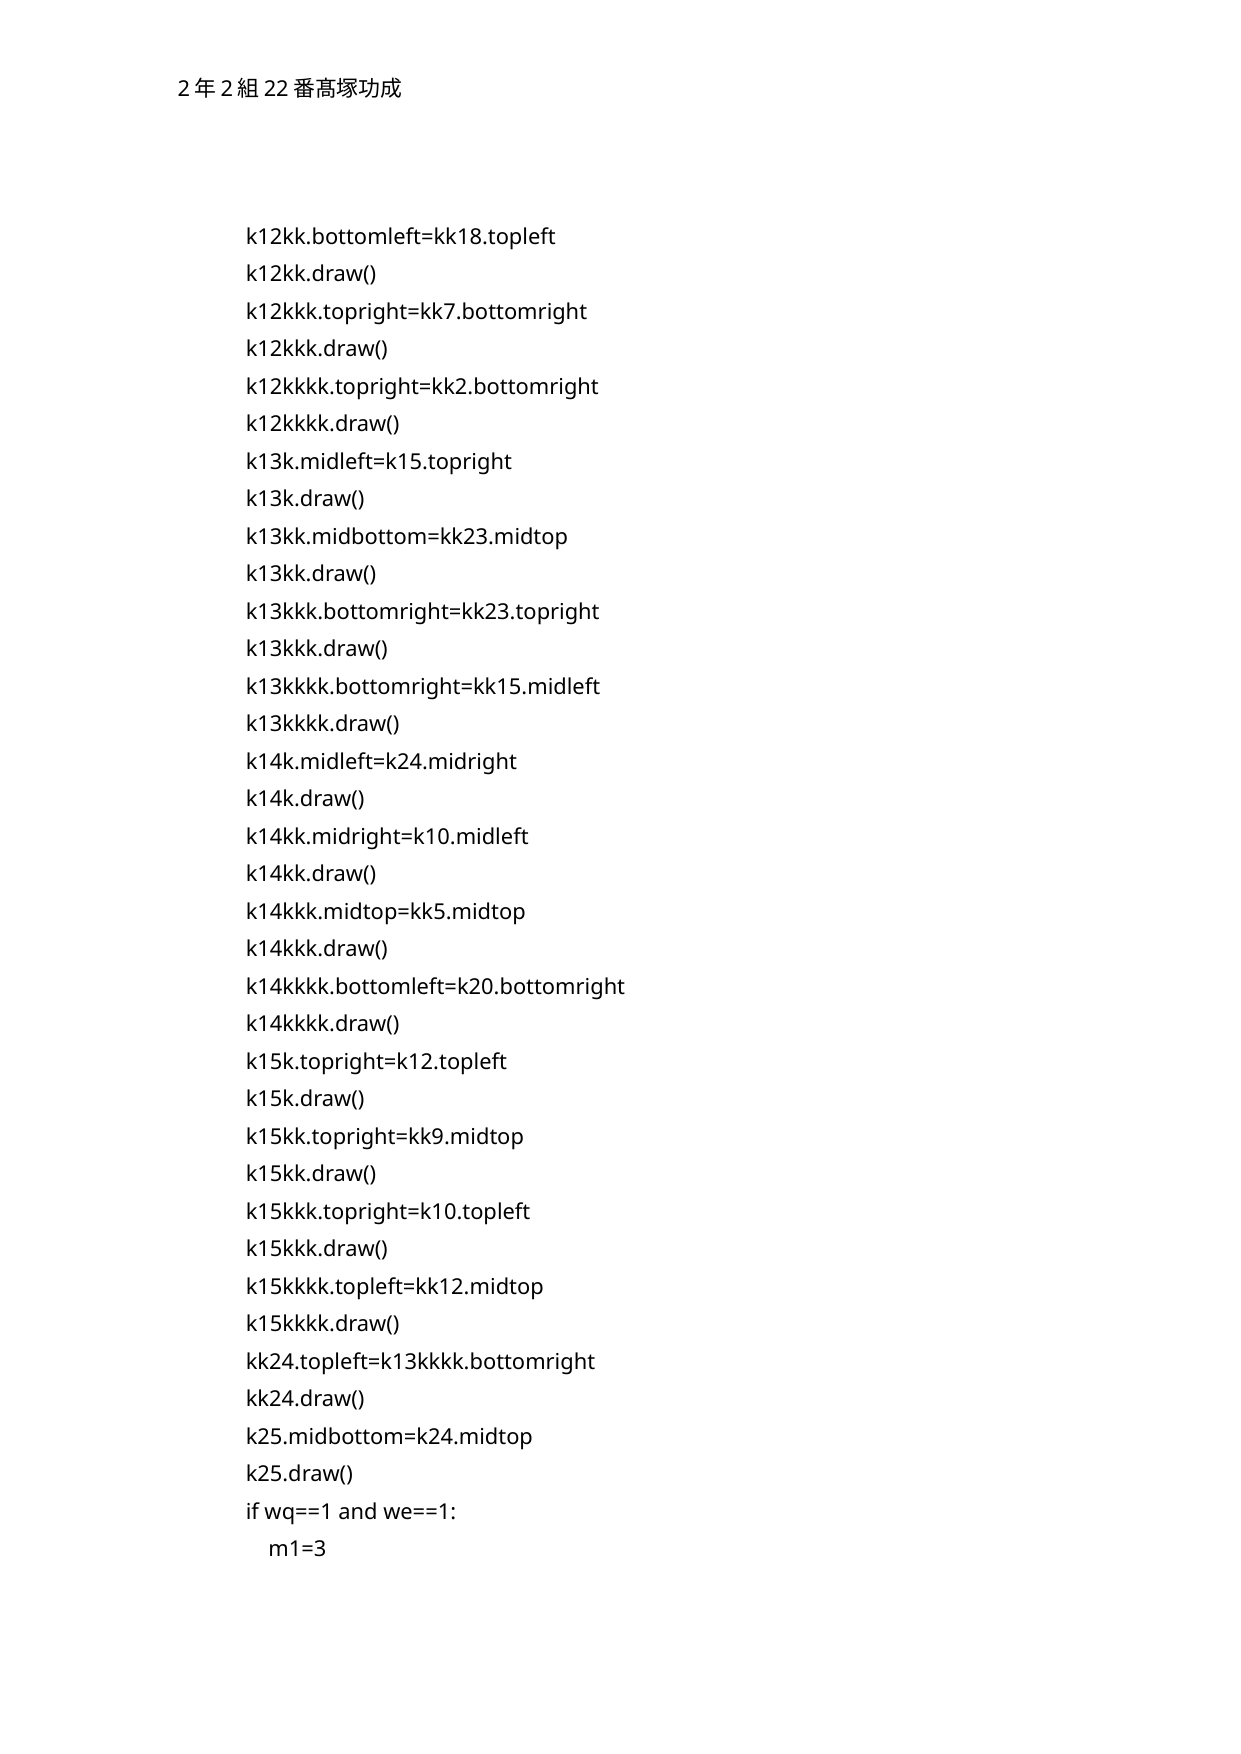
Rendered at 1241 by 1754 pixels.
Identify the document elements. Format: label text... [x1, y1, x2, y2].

text k15kk.topright=kk9.midtop [177, 1117, 1063, 1154]
text k12kkk.topright=kk7.bottomright [177, 292, 1063, 329]
text k15k.draw() [177, 1079, 1063, 1117]
text m1=3 [177, 1529, 1063, 1567]
text k13kkkk.draw() [177, 704, 1063, 742]
text k13kkkk.bottomright=kk15.midleft [177, 667, 1063, 704]
text k25.midbottom=k24.midtop [177, 1417, 1063, 1454]
text if wq==1 and we==1: [177, 1492, 1063, 1529]
text k15kkkk.draw() [177, 1304, 1063, 1342]
text k14kkkk.bottomleft=k20.bottomright [177, 967, 1063, 1004]
text kk24.topleft=k13kkkk.bottomright [177, 1342, 1063, 1379]
text k15k.topright=k12.topleft [177, 1042, 1063, 1079]
text k13k.draw() [177, 479, 1063, 517]
text k15kkk.topright=k10.topleft [177, 1192, 1063, 1229]
text k12kk.bottomleft=kk18.topleft [177, 217, 1063, 254]
text k15kkk.draw() [177, 1229, 1063, 1267]
text k12kkkk.topright=kk2.bottomright [177, 367, 1063, 404]
text k14kk.draw() [177, 854, 1063, 892]
text k13k.midleft=k15.topright [177, 442, 1063, 479]
text k14k.draw() [177, 779, 1063, 817]
text k12kkkk.draw() [177, 404, 1063, 442]
text k13kkk.draw() [177, 629, 1063, 667]
text k13kk.draw() [177, 554, 1063, 592]
text k14kkk.draw() [177, 929, 1063, 967]
text k14kkkk.draw() [177, 1004, 1063, 1042]
text k25.draw() [177, 1454, 1063, 1492]
text k13kk.midbottom=kk23.midtop [177, 517, 1063, 554]
text kk24.draw() [177, 1379, 1063, 1417]
text k15kk.draw() [177, 1154, 1063, 1192]
text k12kk.draw() [177, 254, 1063, 292]
text k14k.midleft=k24.midright [177, 742, 1063, 779]
text k14kk.midright=k10.midleft [177, 817, 1063, 854]
text k13kkk.bottomright=kk23.topright [177, 592, 1063, 629]
text k12kkk.draw() [177, 329, 1063, 367]
text k14kkk.midtop=kk5.midtop [177, 892, 1063, 929]
text k15kkkk.topleft=kk12.midtop [177, 1267, 1063, 1304]
